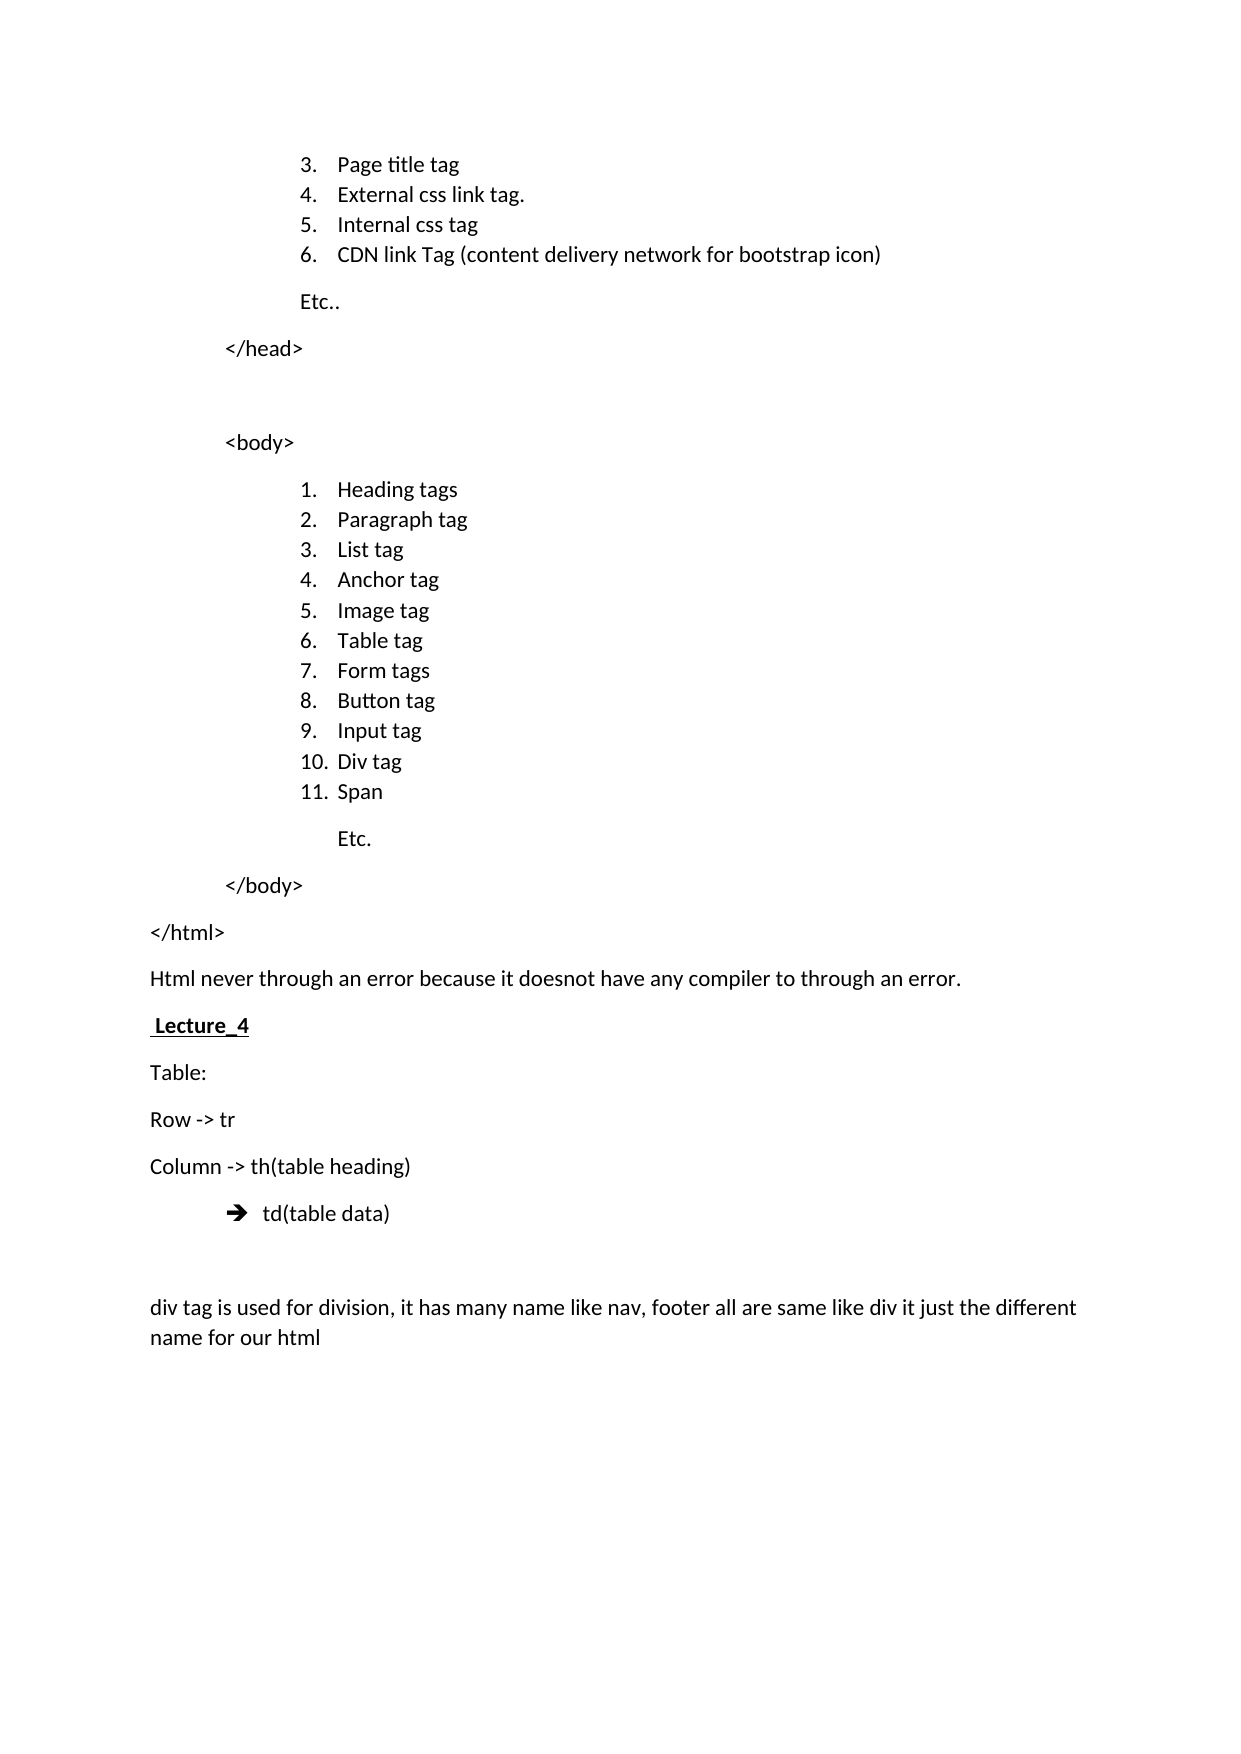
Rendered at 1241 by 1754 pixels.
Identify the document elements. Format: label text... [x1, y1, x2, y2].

list Table tag [300, 626, 1090, 654]
list Internal css tag [300, 210, 1090, 238]
text div tag is used for division, it has many name like nav, footer all are same like div it just the different name for our html [150, 1293, 1090, 1351]
text </body> [150, 871, 1090, 899]
list Div tag [300, 747, 1090, 775]
list Span [300, 777, 1090, 805]
list Heading tags [300, 475, 1090, 503]
text Lecture_4 [150, 1011, 1090, 1039]
text </head> [150, 334, 1090, 362]
list List tag [300, 535, 1090, 563]
list Form tags [300, 656, 1090, 684]
text Row -> tr [150, 1105, 1090, 1133]
list Page title tag [300, 150, 1090, 178]
text Table: [150, 1058, 1090, 1086]
text Column -> th(table heading) [150, 1152, 1090, 1180]
list External css link tag. [300, 180, 1090, 208]
text </html> [150, 918, 1090, 946]
text Html never through an error because it doesnot have any compiler to through an error. [150, 964, 1090, 993]
list CDN link Tag (content delivery network for bootstrap icon) [300, 241, 1090, 269]
list Image tag [300, 596, 1090, 624]
list td(table data) [225, 1199, 1090, 1227]
list Button tag [300, 686, 1090, 714]
text Etc. [337, 824, 1090, 852]
list Anchor tag [300, 566, 1090, 594]
text Etc.. [300, 287, 1090, 316]
list Paragraph tag [300, 505, 1090, 533]
text <body> [150, 428, 1090, 456]
list Input tag [300, 717, 1090, 745]
